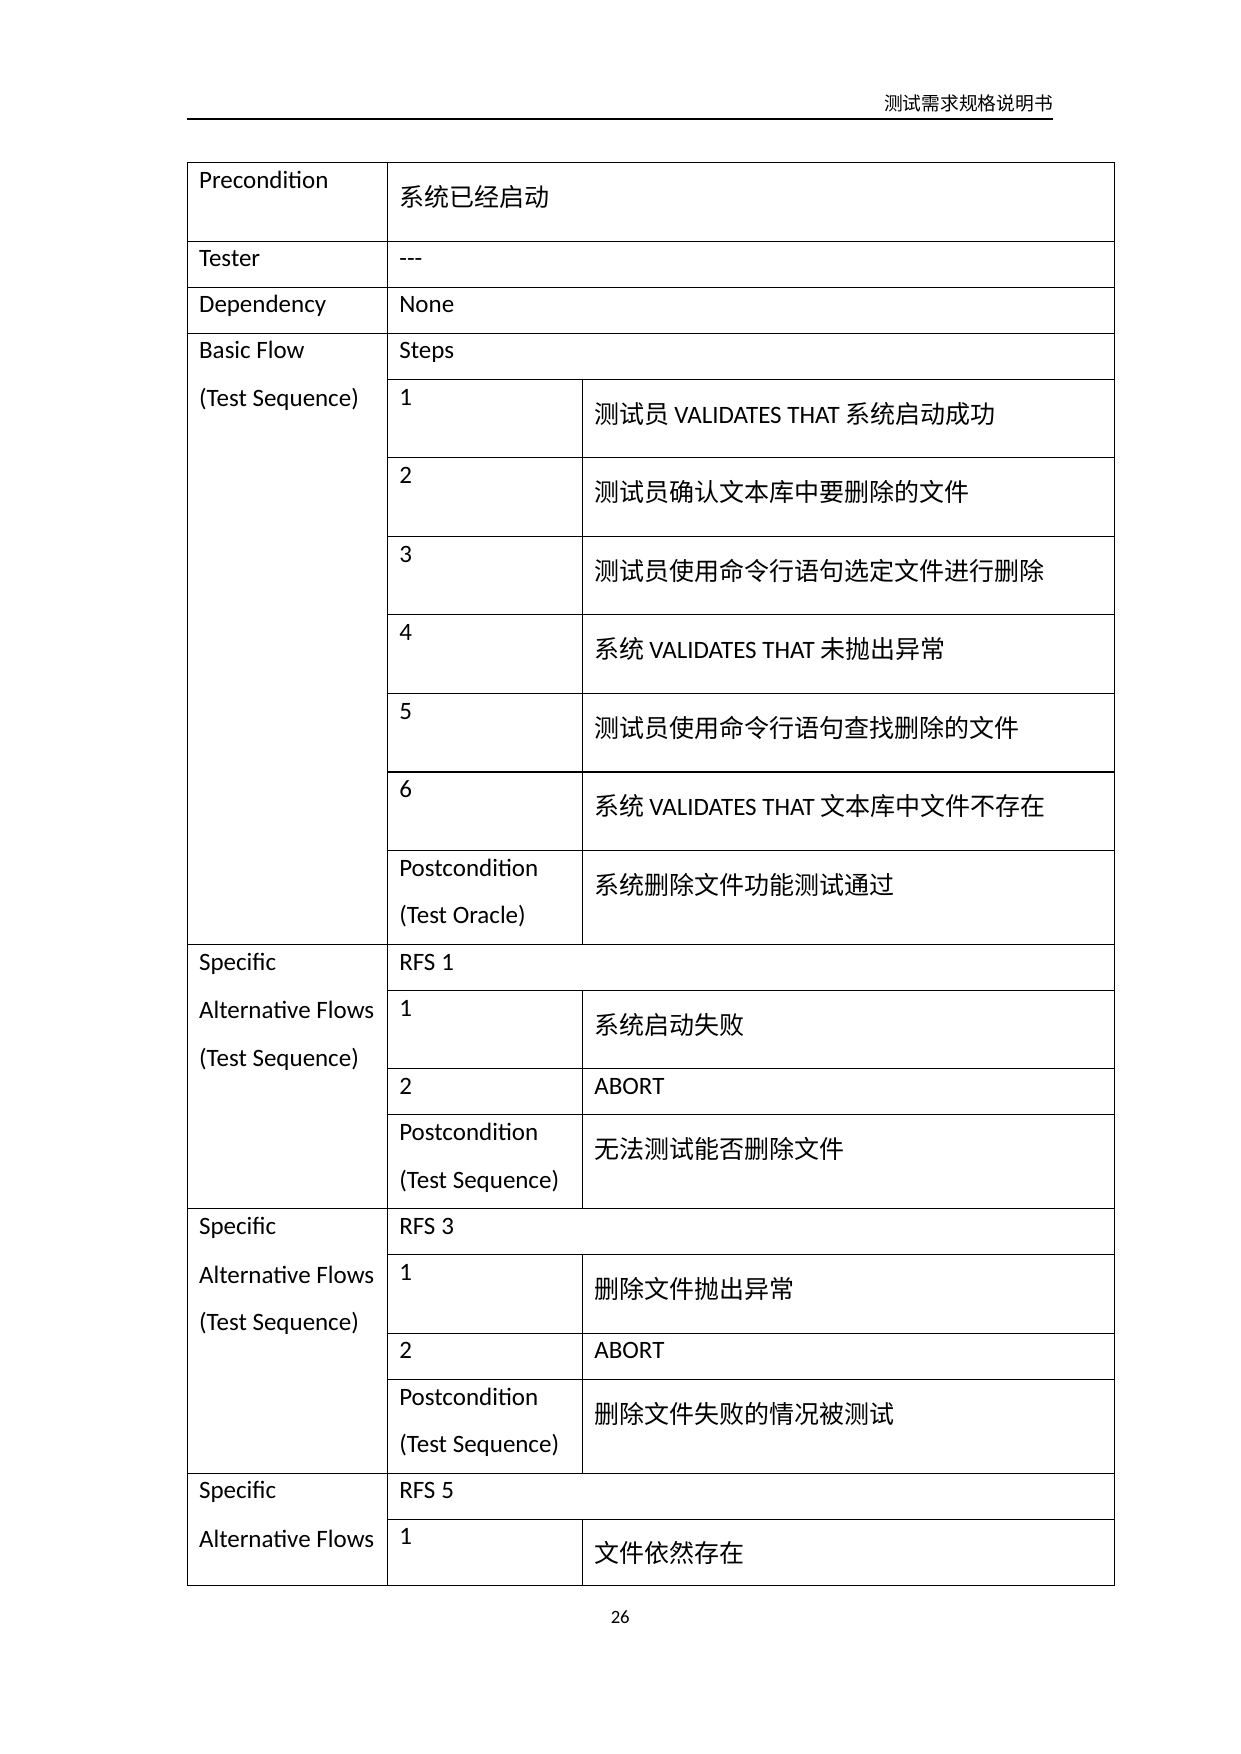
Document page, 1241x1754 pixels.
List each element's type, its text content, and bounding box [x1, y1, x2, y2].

table_cell 1 [388, 1255, 582, 1333]
table_cell ABORT [583, 1334, 1114, 1379]
table_cell 1 [388, 380, 582, 457]
table_cell 系统VALIDATES THAT未抛出异常 [583, 615, 1114, 693]
table_cell 1 [388, 1520, 582, 1584]
table_cell RFS 3 [388, 1209, 1114, 1254]
table_cell 删除文件抛出异常 [583, 1255, 1114, 1333]
table_cell RFS 1 [388, 945, 1114, 990]
table_cell 5 [388, 694, 582, 771]
table_cell Steps [388, 334, 1114, 379]
table_cell Postcondition (Test Sequence) [388, 1115, 582, 1208]
table_cell 测试员使用命令行语句选定文件进行删除 [583, 537, 1114, 614]
table_cell 3 [388, 537, 582, 614]
table_cell 删除文件失败的情况被测试 [583, 1380, 1114, 1472]
table_cell 测试员使用命令行语句查找删除的文件 [583, 694, 1114, 771]
table_cell 系统启动失败 [583, 991, 1114, 1068]
table_cell 6 [388, 773, 582, 850]
table_cell 1 [388, 991, 582, 1068]
table_cell 2 [388, 1334, 582, 1379]
table_cell Tester [188, 242, 387, 287]
table_cell 2 [388, 1069, 582, 1114]
table_cell Basic Flow (Test Sequence) [188, 334, 387, 944]
table_cell 系统删除文件功能测试通过 [583, 851, 1114, 944]
table_cell 系统已经启动 [388, 163, 1114, 241]
table_cell Dependency [188, 288, 387, 333]
table_cell 系统VALIDATES THAT文本库中文件不存在 [583, 773, 1114, 850]
table_cell 测试员确认文本库中要删除的文件 [583, 458, 1114, 536]
table_cell Specific Alternative Flows (Test Sequence) [188, 1474, 387, 1584]
table_cell 4 [388, 615, 582, 693]
table_cell Precondition [188, 163, 387, 241]
table_cell 无法测试能否删除文件 [583, 1115, 1114, 1208]
table_cell 2 [388, 458, 582, 536]
table_cell None [388, 288, 1114, 333]
table_cell 文件依然存在 [583, 1520, 1114, 1584]
table_cell Specific Alternative Flows (Test Sequence) [188, 1209, 387, 1472]
table_cell 测试员VALIDATES THAT系统启动成功 [583, 380, 1114, 457]
table_cell Postcondition (Test Oracle) [388, 851, 582, 944]
table_cell ABORT [583, 1069, 1114, 1114]
table_cell Specific Alternative Flows (Test Sequence) [188, 945, 387, 1208]
table_cell RFS 5 [388, 1474, 1114, 1518]
table_cell Postcondition (Test Sequence) [388, 1380, 582, 1472]
table_cell --- [388, 242, 1114, 287]
